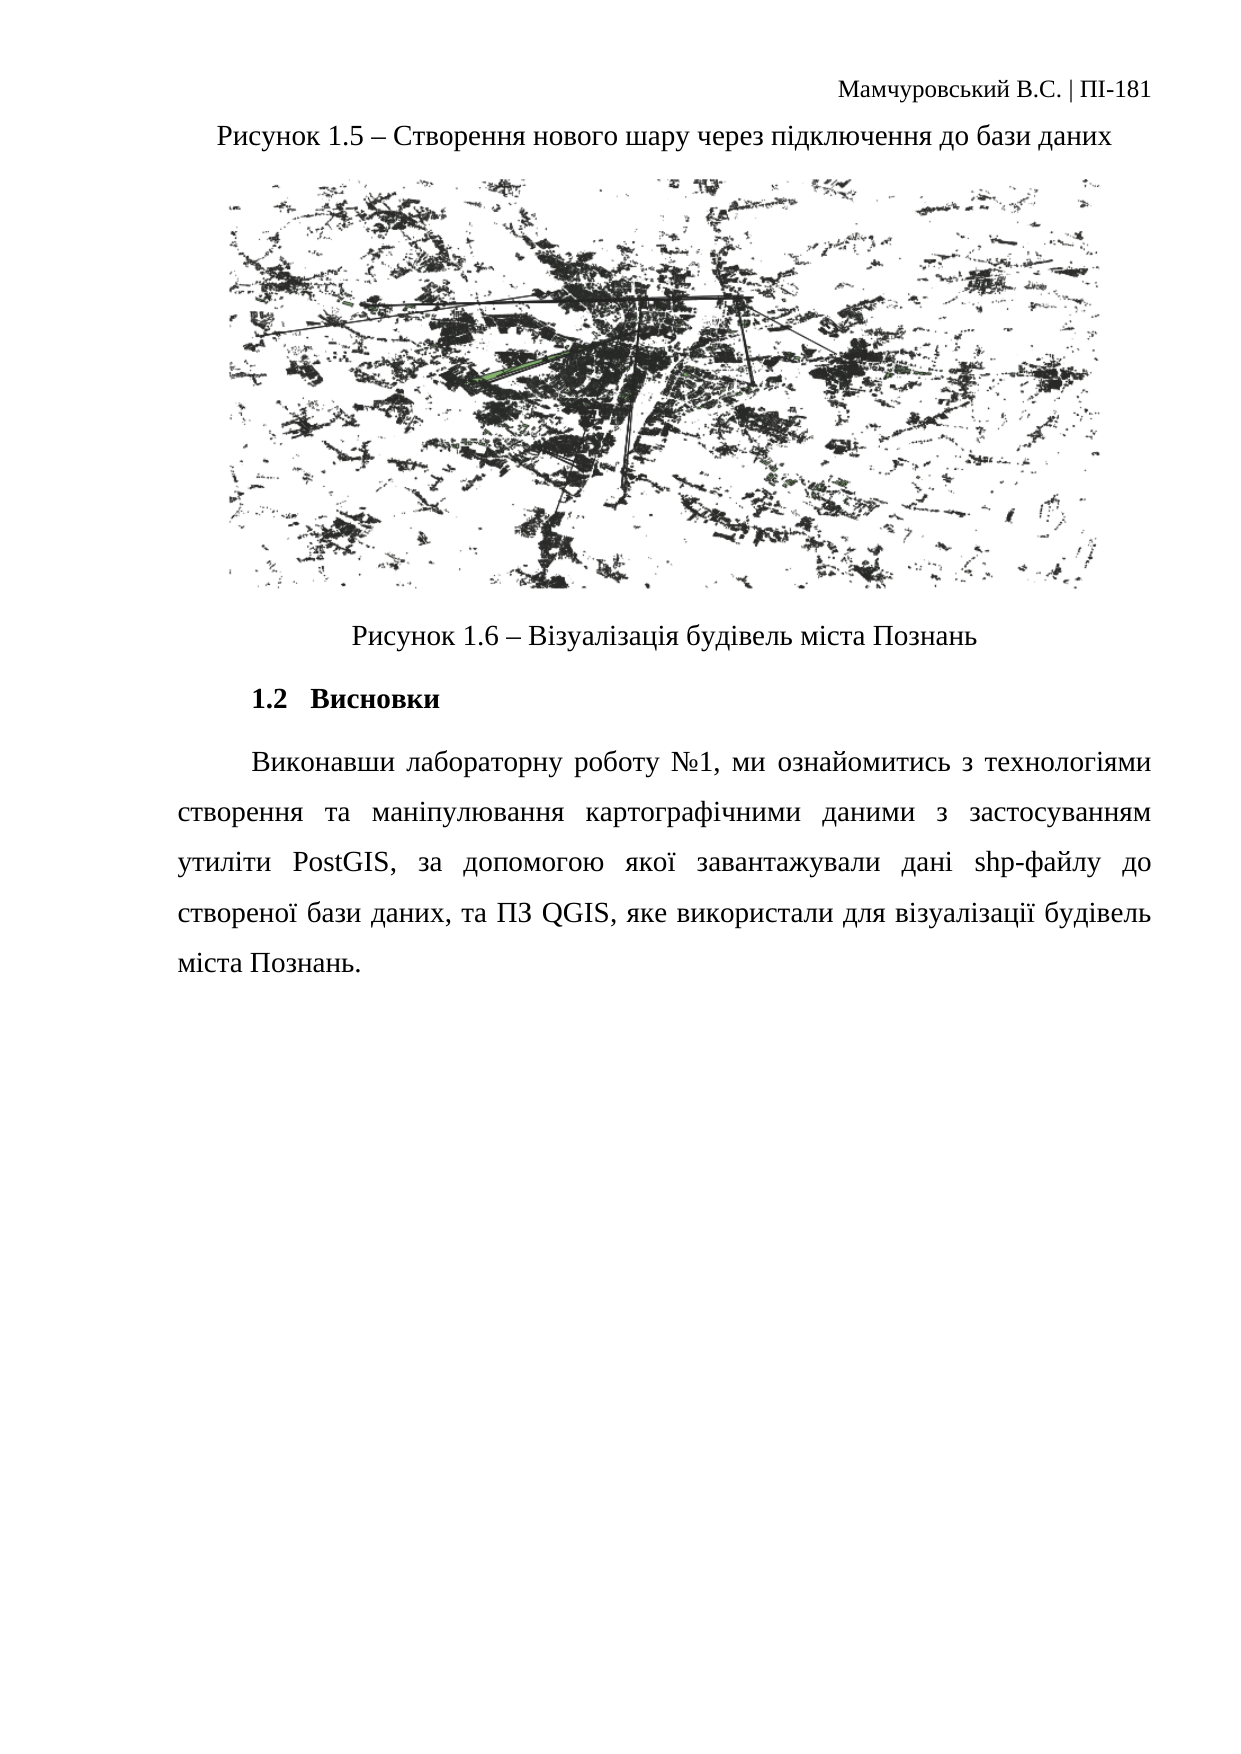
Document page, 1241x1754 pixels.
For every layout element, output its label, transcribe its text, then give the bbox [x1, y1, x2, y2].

text Рисунок 1.6 – Візуалізація будівель міста Познань [177, 618, 1152, 652]
text Виконавши лабораторну роботу №1, ми ознайомитись з технологіями створення та маніпулювання картографічними даними з застосуванням утиліти PostGIS, за допомогою якої завантажували дані shp-файлу до створеної бази даних, та ПЗ QGIS, яке використали для візуалізації будівель міста Познань. [177, 744, 1152, 979]
subtitle Висновки [251, 681, 1152, 714]
text Рисунок 1.5 – Створення нового шару через підключення до бази даних [177, 118, 1152, 152]
picture [215, 168, 1114, 602]
